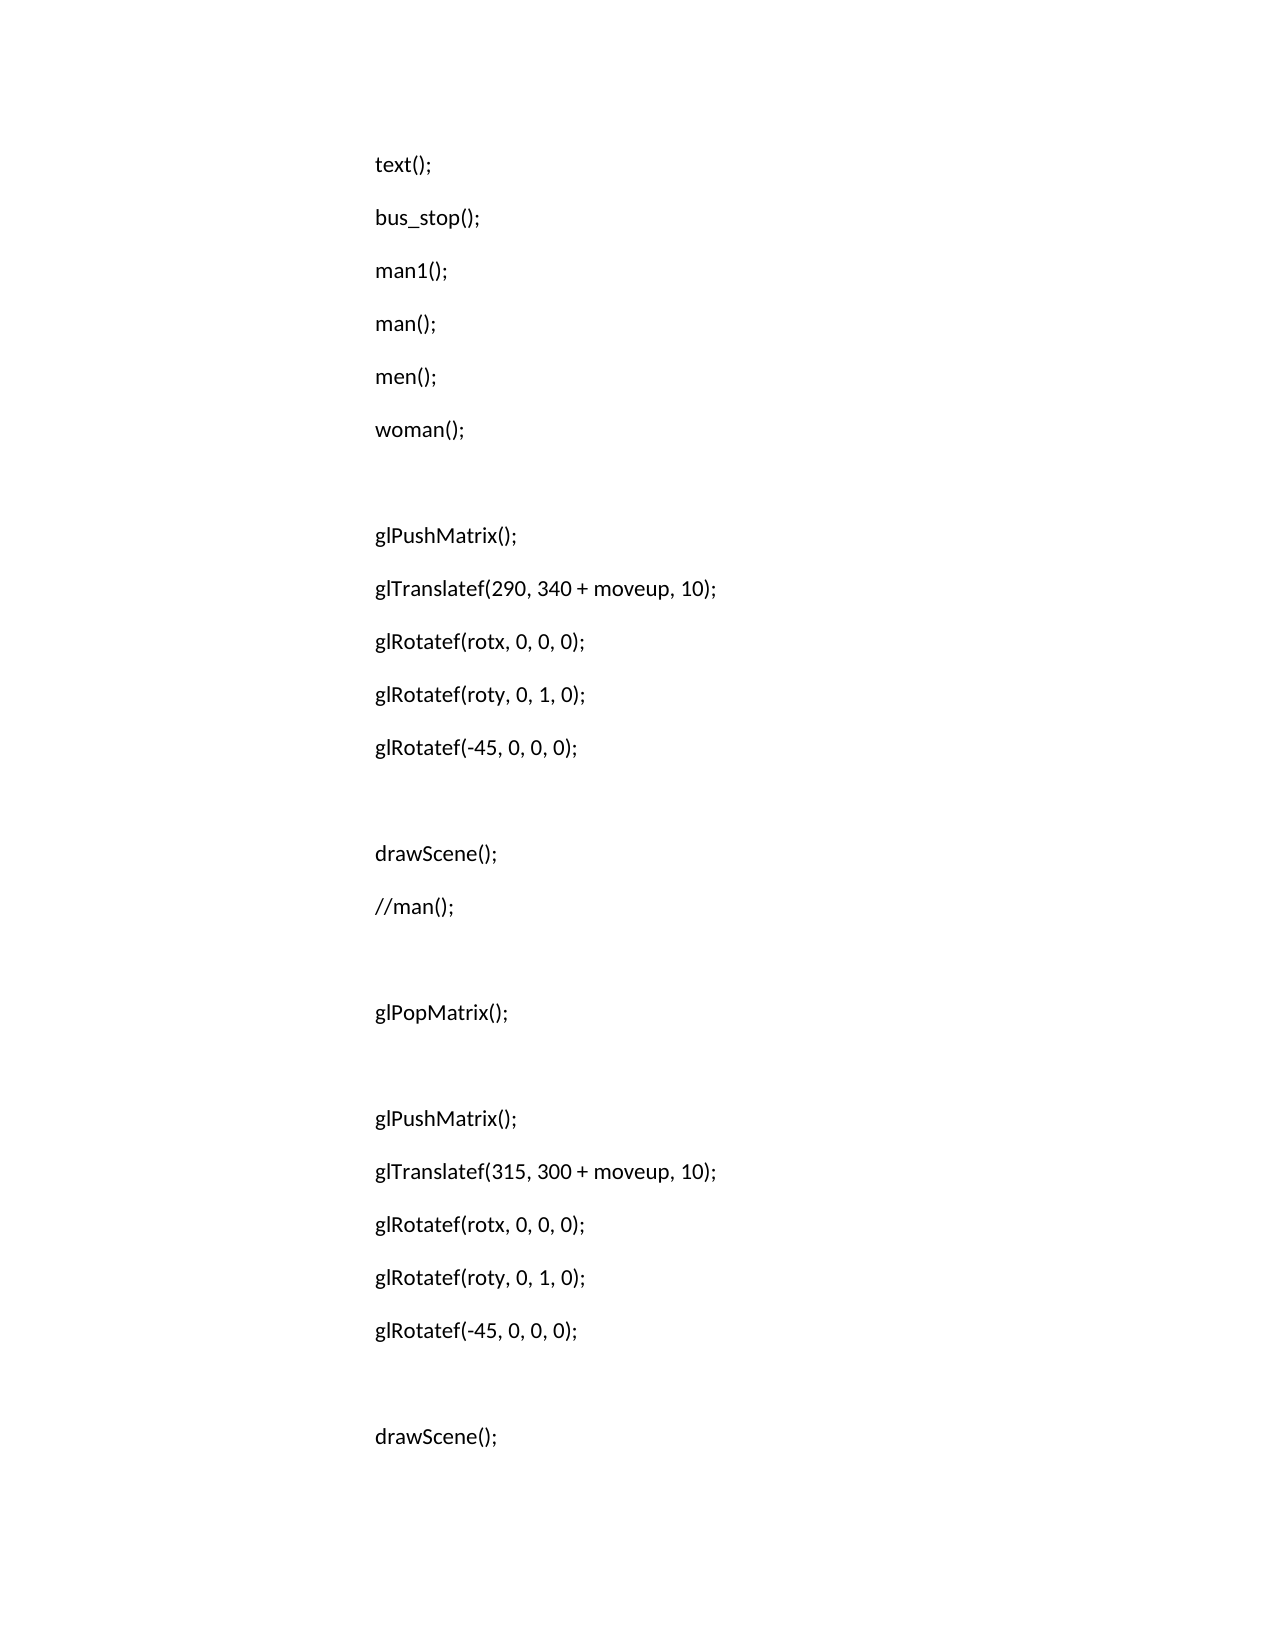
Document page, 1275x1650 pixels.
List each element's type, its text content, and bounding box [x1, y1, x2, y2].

text //man(); [150, 892, 1125, 920]
text man(); [150, 309, 1125, 337]
text glRotatef(roty, 0, 1, 0); [150, 1263, 1125, 1291]
text glRotatef(-45, 0, 0, 0); [150, 733, 1125, 761]
text drawScene(); [150, 1422, 1125, 1451]
text drawScene(); [150, 839, 1125, 867]
text glRotatef(rotx, 0, 0, 0); [150, 627, 1125, 655]
text glRotatef(rotx, 0, 0, 0); [150, 1210, 1125, 1238]
text bus_stop(); [150, 203, 1125, 231]
text glRotatef(-45, 0, 0, 0); [150, 1316, 1125, 1344]
text glPushMatrix(); [150, 1104, 1125, 1132]
text glPushMatrix(); [150, 521, 1125, 549]
text men(); [150, 362, 1125, 390]
text glTranslatef(290, 340 + moveup, 10); [150, 574, 1125, 602]
text woman(); [150, 415, 1125, 443]
text glTranslatef(315, 300 + moveup, 10); [150, 1157, 1125, 1185]
text glRotatef(roty, 0, 1, 0); [150, 680, 1125, 708]
text glPopMatrix(); [150, 998, 1125, 1026]
text text(); [150, 150, 1125, 178]
text man1(); [150, 256, 1125, 284]
